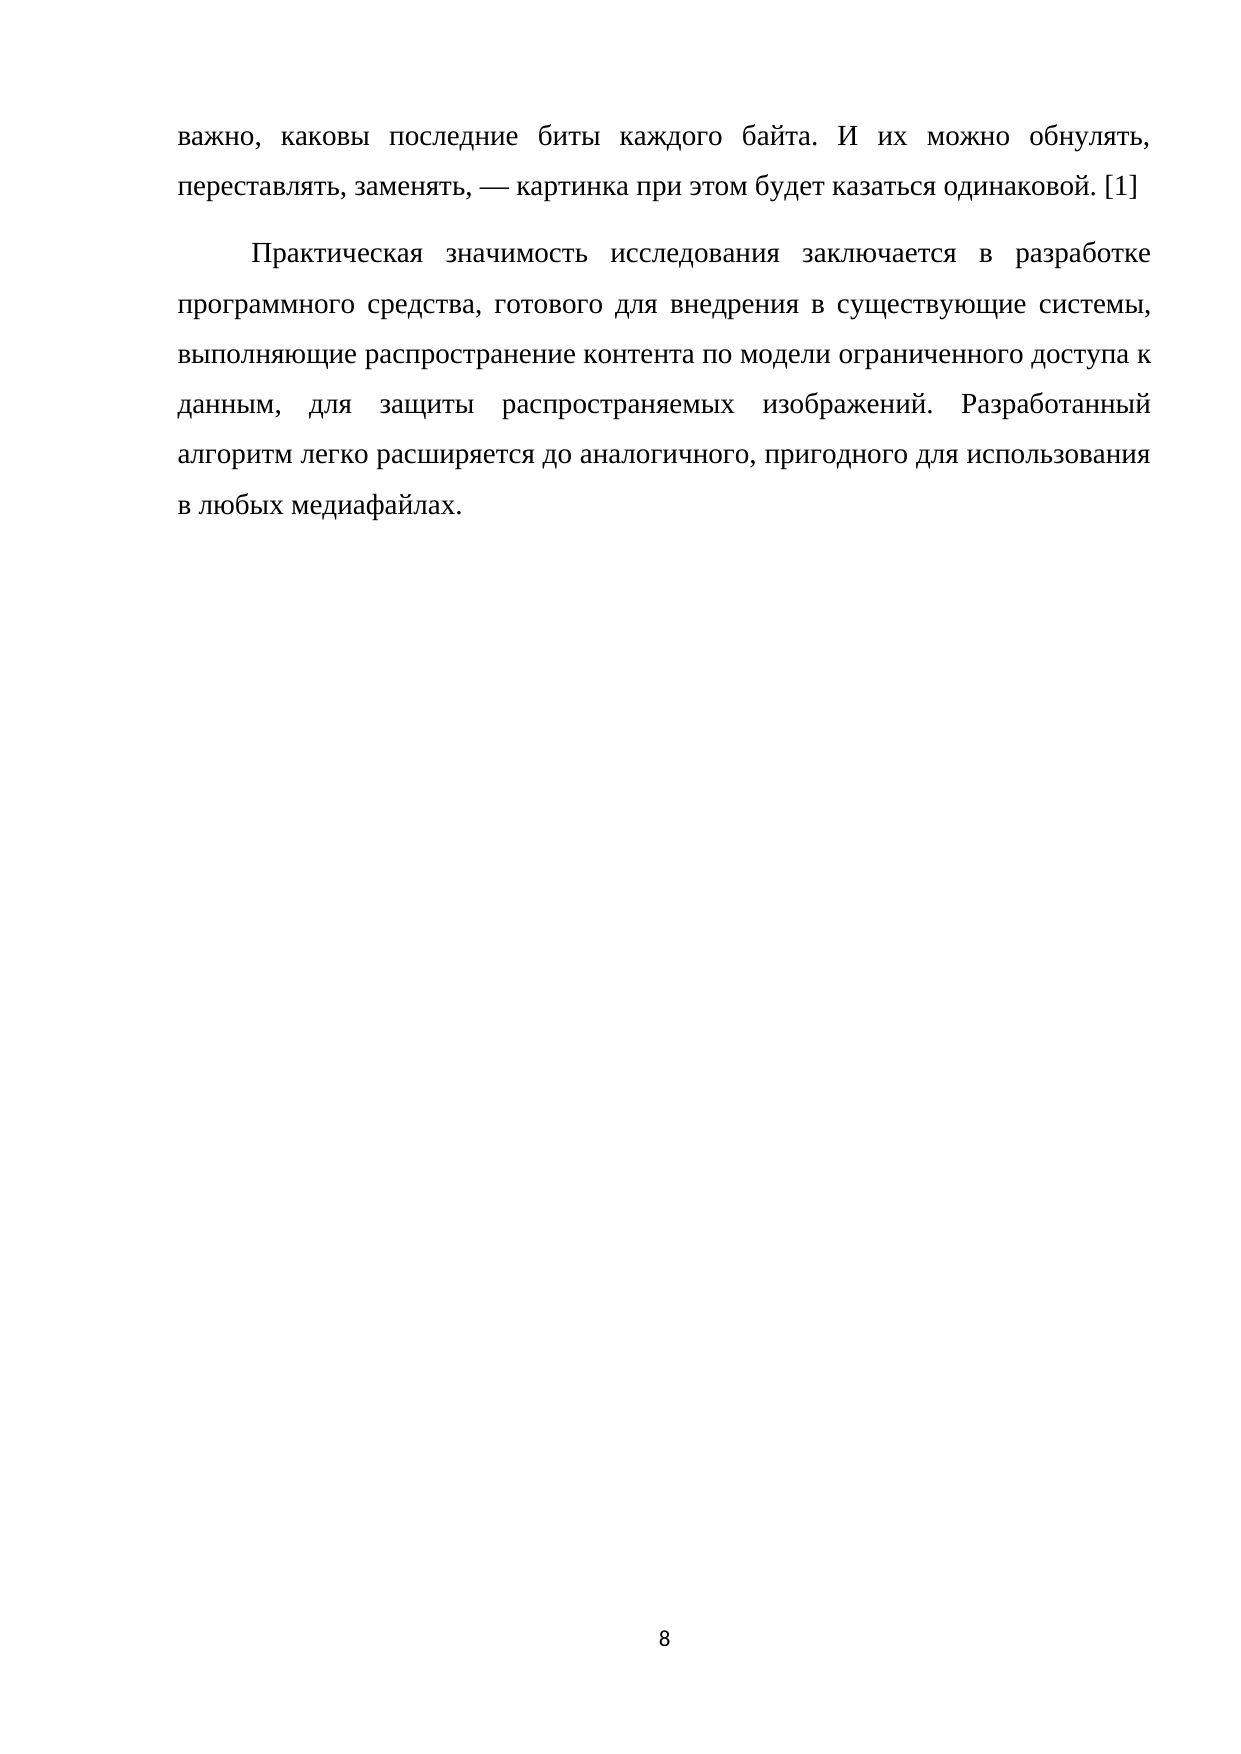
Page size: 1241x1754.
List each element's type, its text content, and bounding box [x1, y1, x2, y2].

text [177, 118, 1152, 202]
text Практическая значимость исследования заключается в разработке программного средства, готового для внедрения в существующие системы, выполняющие распространение контента по модели ограниченного доступа к данным, для защиты распространяемых изображений. Разработанный алгоритм легко расширяется до аналогичного, пригодного для использования в любых медиафайлах. [177, 235, 1152, 521]
